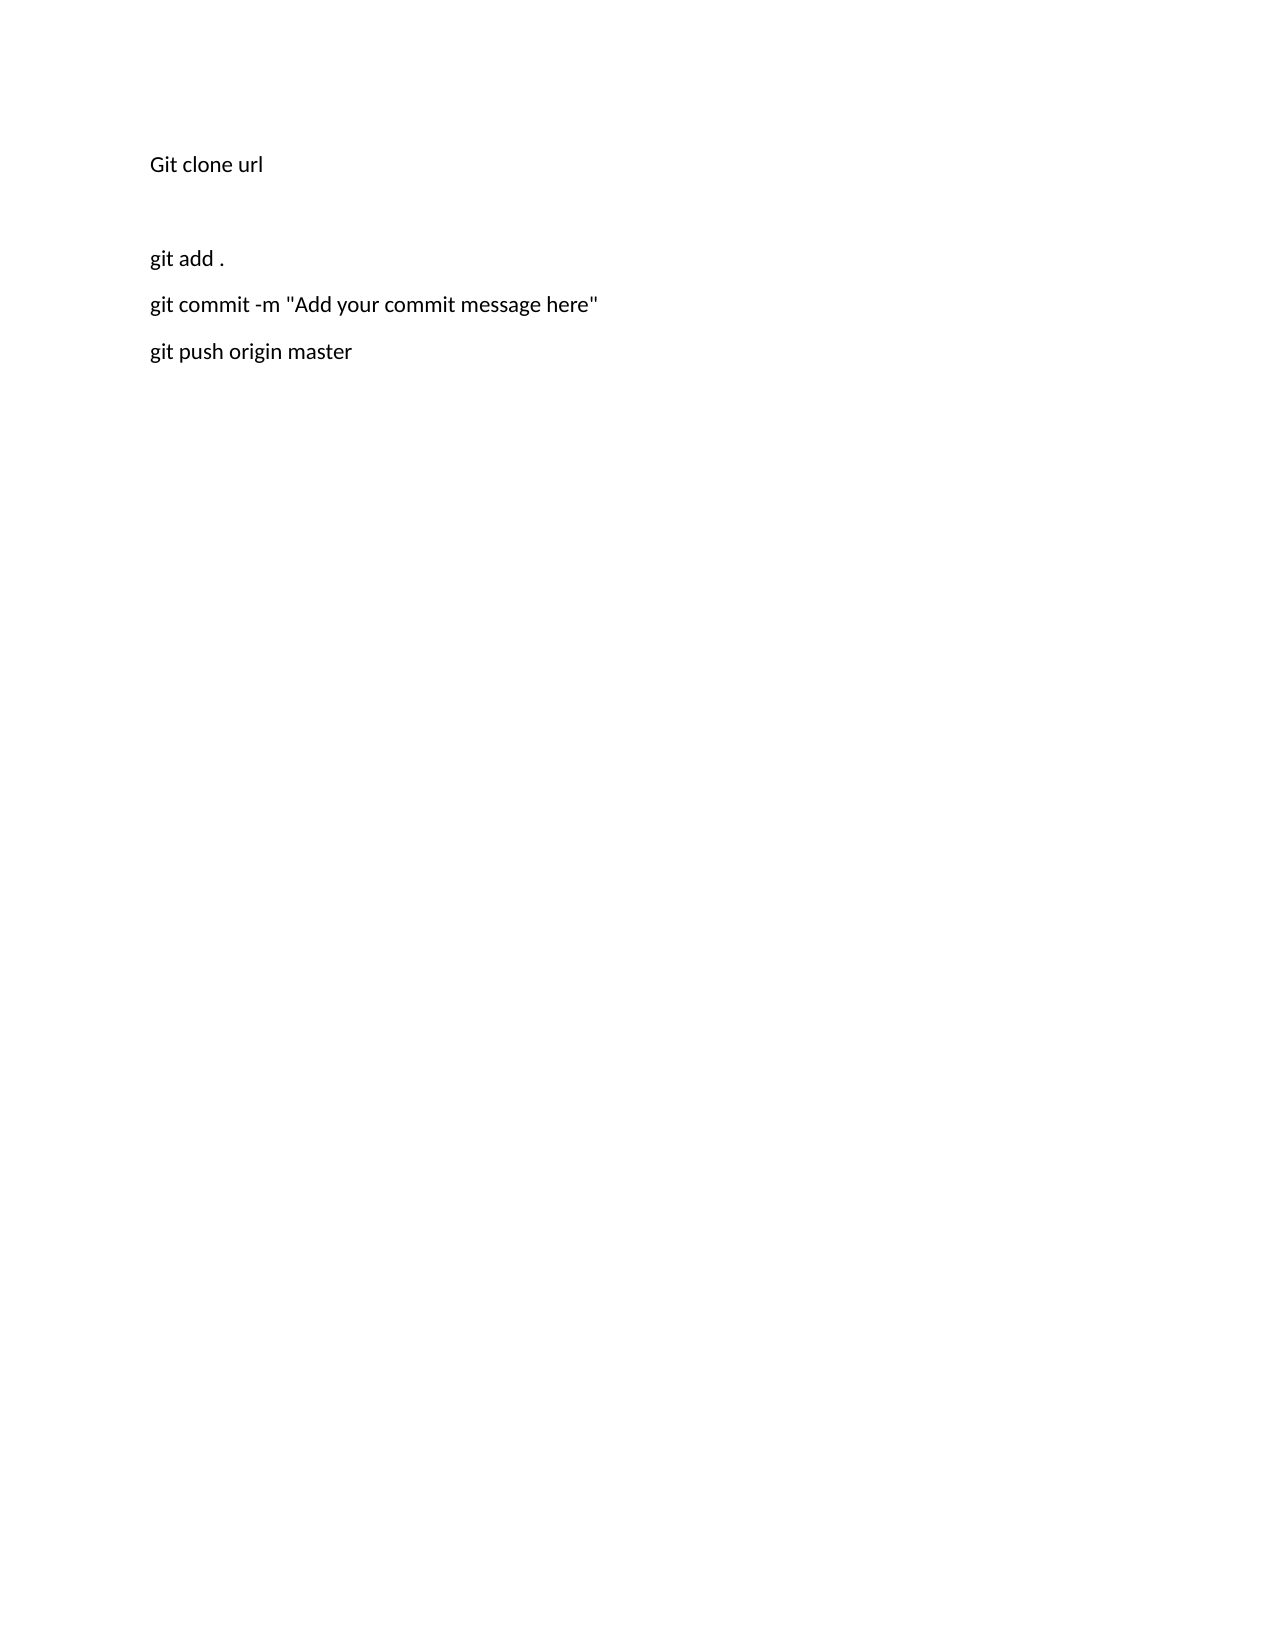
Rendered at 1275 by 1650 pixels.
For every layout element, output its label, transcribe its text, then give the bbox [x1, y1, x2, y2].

text git push origin master [150, 337, 1125, 366]
text git add . [150, 244, 1125, 272]
text Git clone url [150, 150, 1125, 178]
text git commit -m "Add your commit message here" [150, 291, 1125, 319]
